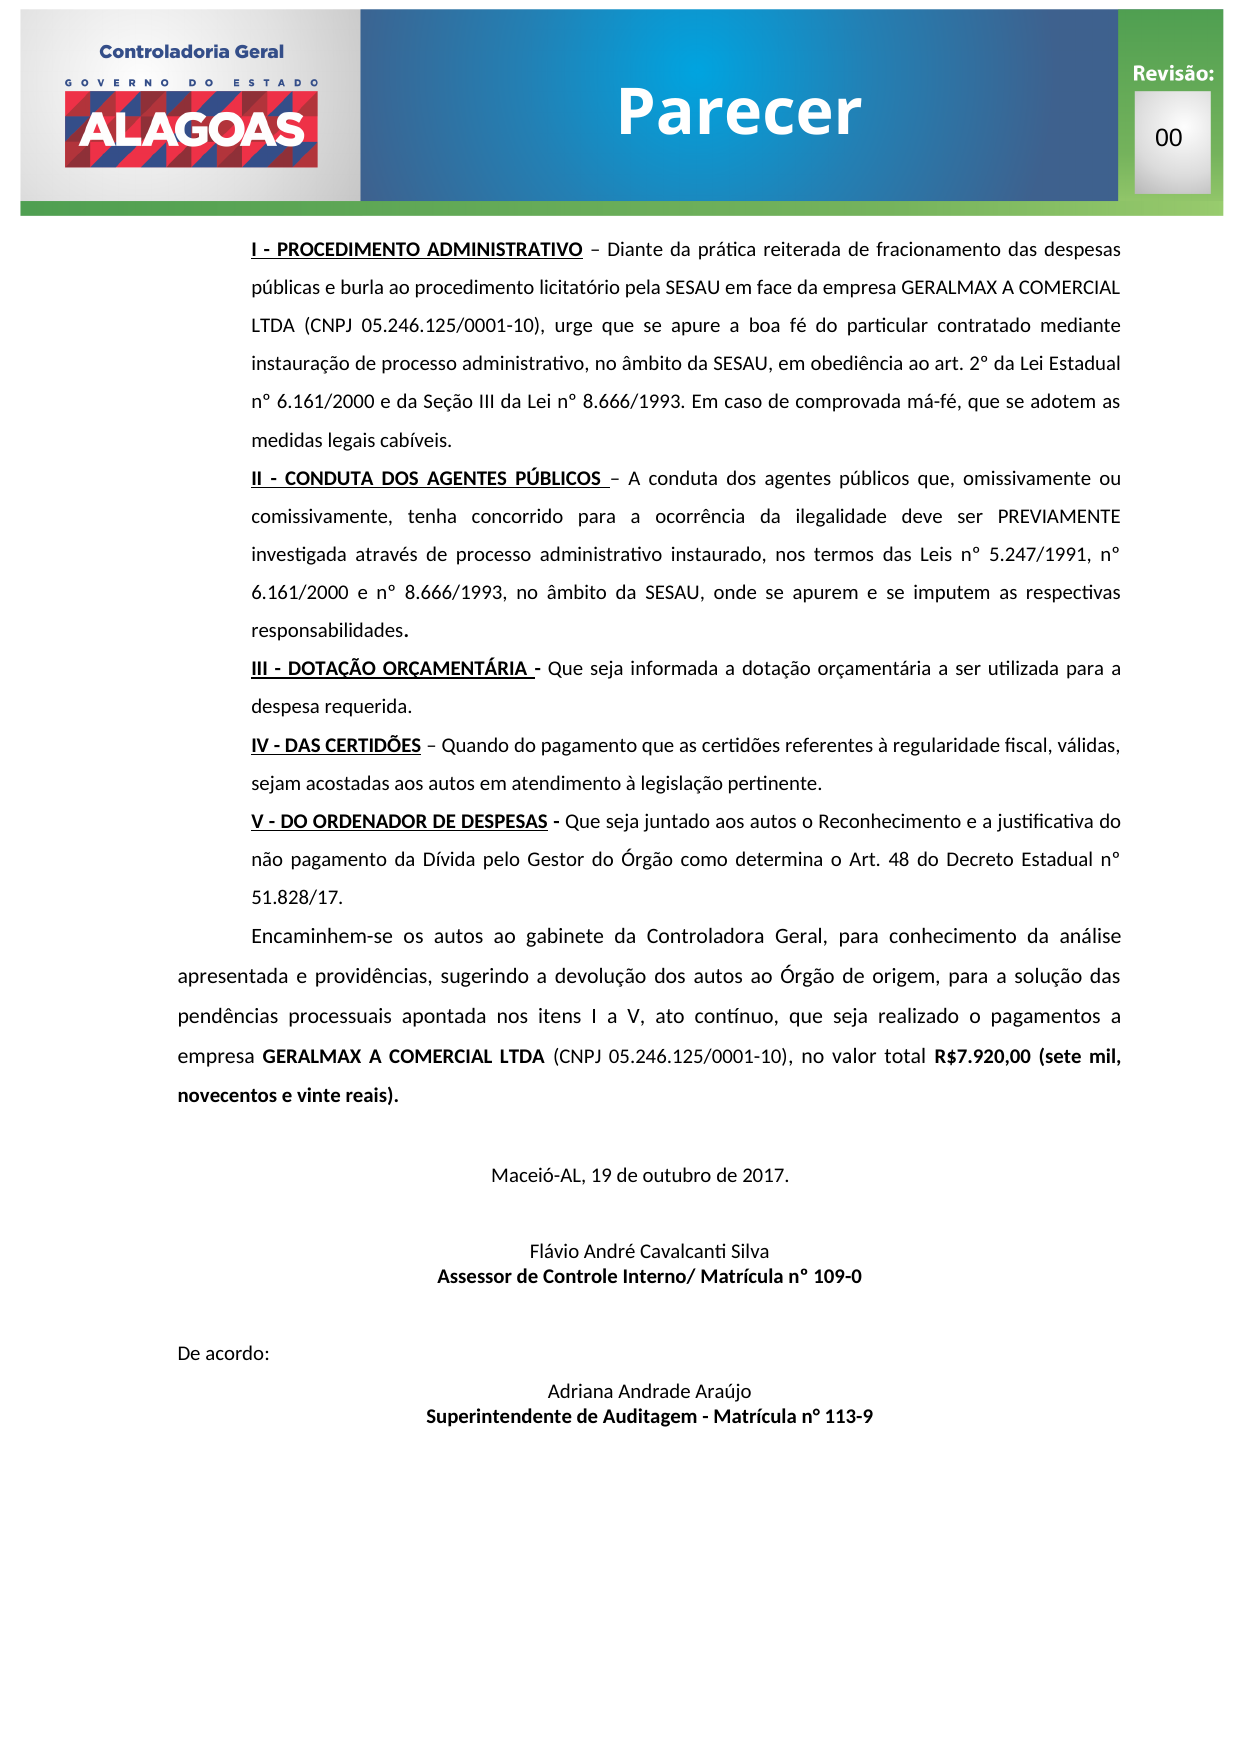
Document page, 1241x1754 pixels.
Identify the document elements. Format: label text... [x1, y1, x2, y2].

text Flávio André Cavalcanti Silva [177, 1238, 1122, 1264]
picture [20, 9, 1224, 216]
text Adriana Andrade Araújo [177, 1378, 1122, 1403]
text Encaminhem-se os autos ao gabinete da Controladora Geral, para conhecimento da análise apresentada e providências, sugerindo a devolução dos autos ao Órgão de origem, para a solução das pendências processuais apontada nos itens I a V, ato contínuo, que seja realizado o pagamentos a empresa GERALMAX A COMERCIAL LTDA (CNPJ 05.246.125/0001-10), no valor total R$7.920,00 (sete mil, novecentos e vinte reais). [177, 922, 1122, 1107]
text V - DO ORDENADOR DE DESPESAS - Que seja juntado aos autos o Reconhecimento e a justificativa do não pagamento da Dívida pelo Gestor do Órgão como determina o Art. 48 do Decreto Estadual nº 51.828/17. [251, 808, 1122, 910]
text II - CONDUTA DOS AGENTES PÚBLICOS – A conduta dos agentes públicos que, omissivamente ou comissivamente, tenha concorrido para a ocorrência da ilegalidade deve ser PREVIAMENTE investigada através de processo administrativo instaurado, nos termos das Leis nº 5.247/1991, nº 6.161/2000 e nº 8.666/1993, no âmbito da SESAU, onde se apurem e se imputem as respectivas responsabilidades. [251, 465, 1122, 643]
text IV - DAS CERTIDÕES – Quando do pagamento que as certidões referentes à regularidade fiscal, válidas, sejam acostadas aos autos em atendimento à legislação pertinente. [251, 732, 1122, 795]
text Superintendente de Auditagem - Matrícula n° 113-9 [177, 1403, 1122, 1429]
text Maceió-AL, 19 de outubro de 2017. [472, 1162, 1122, 1187]
list I - PROCEDIMENTO ADMINISTRATIVO – Diante da prática reiterada de fracionamento das despesas públicas e burla ao procedimento licitatório pela SESAU em face da empresa GERALMAX A COMERCIAL LTDA (CNPJ 05.246.125/0001-10), urge que se apure a boa fé do particular contratado mediante instauração de processo administrativo, no âmbito da SESAU, em obediência ao art. 2º da Lei Estadual nº 6.161/2000 e da Seção III da Lei nº 8.666/1993. Em caso de comprovada má-fé, que se adotem as medidas legais cabíveis. [251, 236, 1122, 452]
text III - DOTAÇÃO ORÇAMENTÁRIA - Que seja informada a dotação orçamentária a ser utilizada para a despesa requerida. [251, 656, 1122, 719]
text De acordo: [177, 1340, 1122, 1365]
text Assessor de Controle Interno/ Matrícula nº 109-0 [177, 1264, 1122, 1289]
